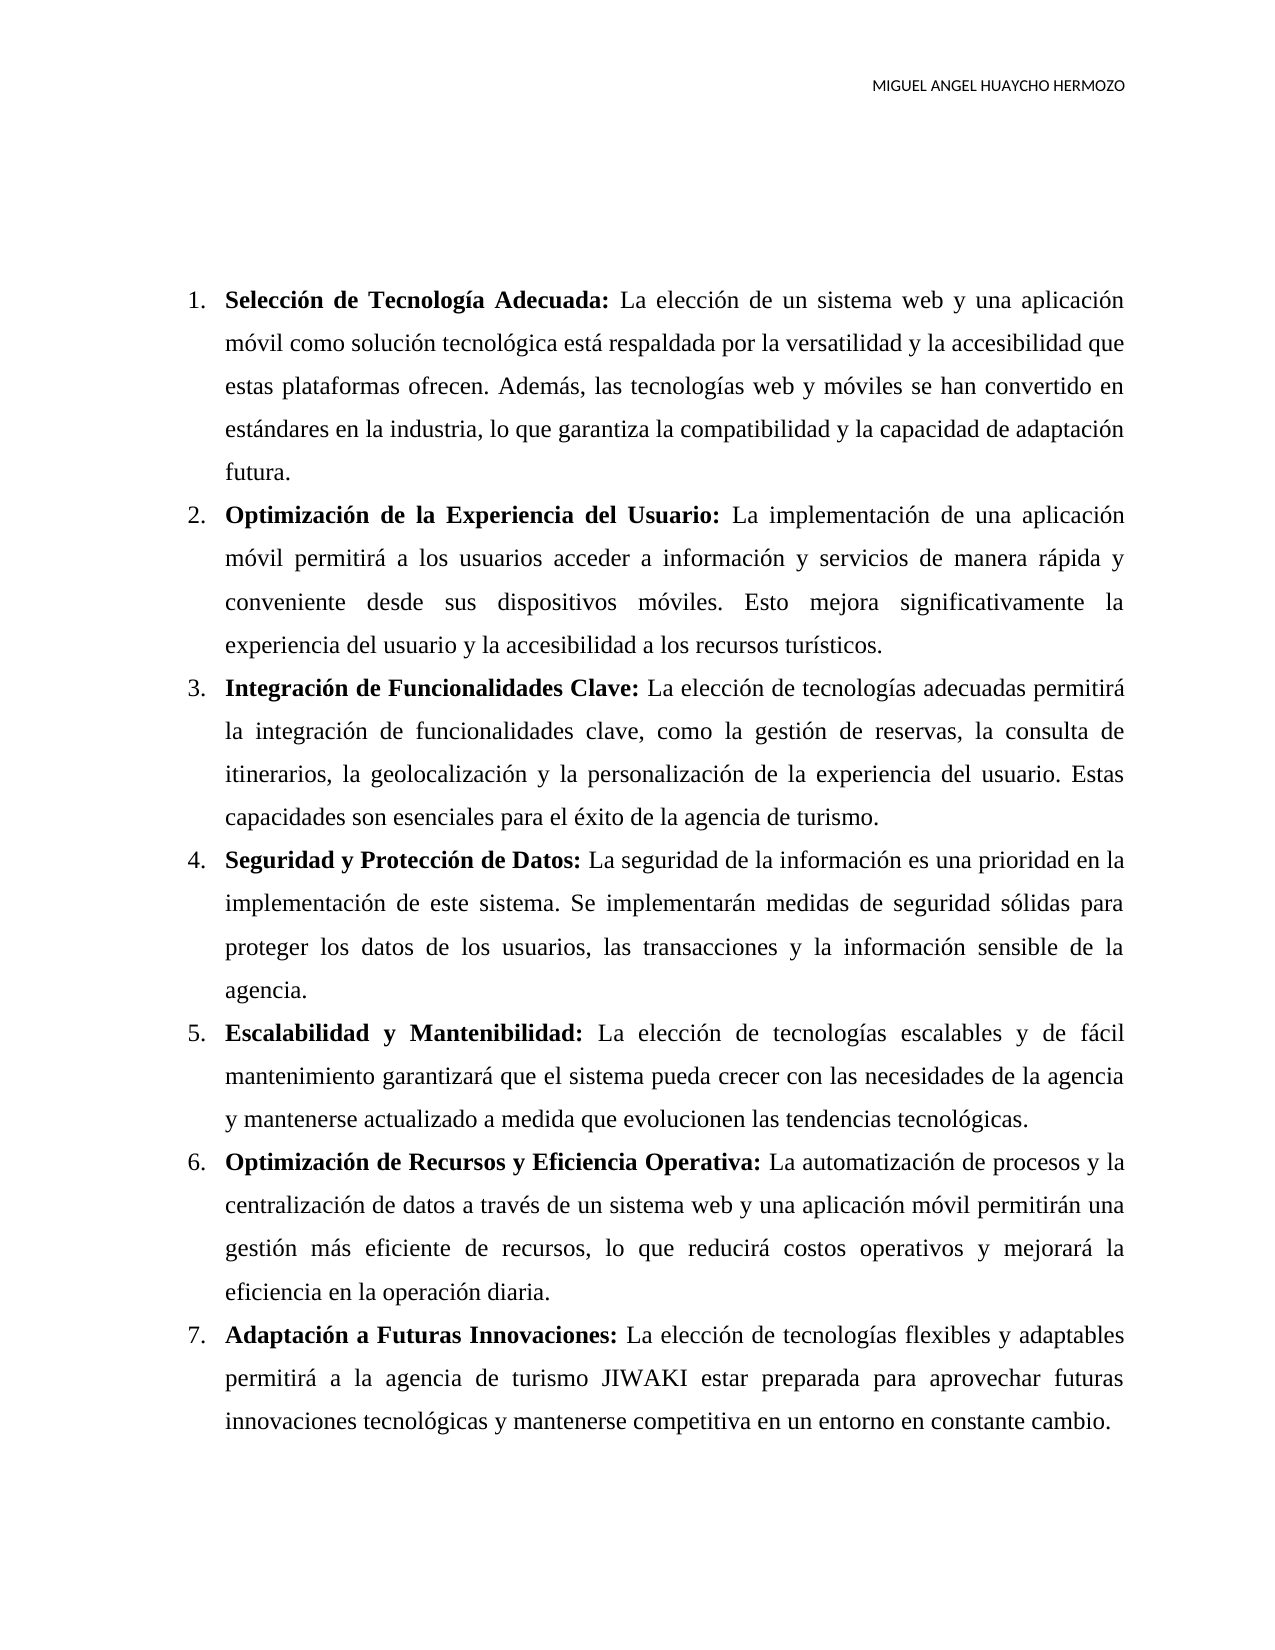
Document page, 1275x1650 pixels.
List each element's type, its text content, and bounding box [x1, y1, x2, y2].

list Escalabilidad y Mantenibilidad: La elección de tecnologías escalables y de fácil mantenimiento garantizará que el sistema pueda crecer con las necesidades de la agencia y mantenerse actualizado a medida que evolucionen las tendencias tecnológicas. [187, 1018, 1125, 1133]
list Integración de Funcionalidades Clave: La elección de tecnologías adecuadas permitirá la integración de funcionalidades clave, como la gestión de reservas, la consulta de itinerarios, la geolocalización y la personalización de la experiencia del usuario. Estas capacidades son esenciales para el éxito de la agencia de turismo. [187, 673, 1125, 831]
list Seguridad y Protección de Datos: La seguridad de la información es una prioridad en la implementación de este sistema. Se implementarán medidas de seguridad sólidas para proteger los datos de los usuarios, las transacciones y la información sensible de la agencia. [187, 845, 1125, 1003]
list Selección de Tecnología Adecuada: La elección de un sistema web y una aplicación móvil como solución tecnológica está respaldada por la versatilidad y la accesibilidad que estas plataformas ofrecen. Además, las tecnologías web y móviles se han convertido en estándares en la industria, lo que garantiza la compatibilidad y la capacidad de adaptación futura. [187, 285, 1125, 486]
list Optimización de la Experiencia del Usuario: La implementación de una aplicación móvil permitirá a los usuarios acceder a información y servicios de manera rápida y conveniente desde sus dispositivos móviles. Esto mejora significativamente la experiencia del usuario y la accesibilidad a los recursos turísticos. [187, 500, 1125, 658]
list Adaptación a Futuras Innovaciones: La elección de tecnologías flexibles y adaptables permitirá a la agencia de turismo JIWAKI estar preparada para aprovechar futuras innovaciones tecnológicas y mantenerse competitiva en un entorno en constante cambio. [187, 1320, 1125, 1435]
list Optimización de Recursos y Eficiencia Operativa: La automatización de procesos y la centralización de datos a través de un sistema web y una aplicación móvil permitirán una gestión más eficiente de recursos, lo que reducirá costos operativos y mejorará la eficiencia en la operación diaria. [187, 1147, 1125, 1305]
